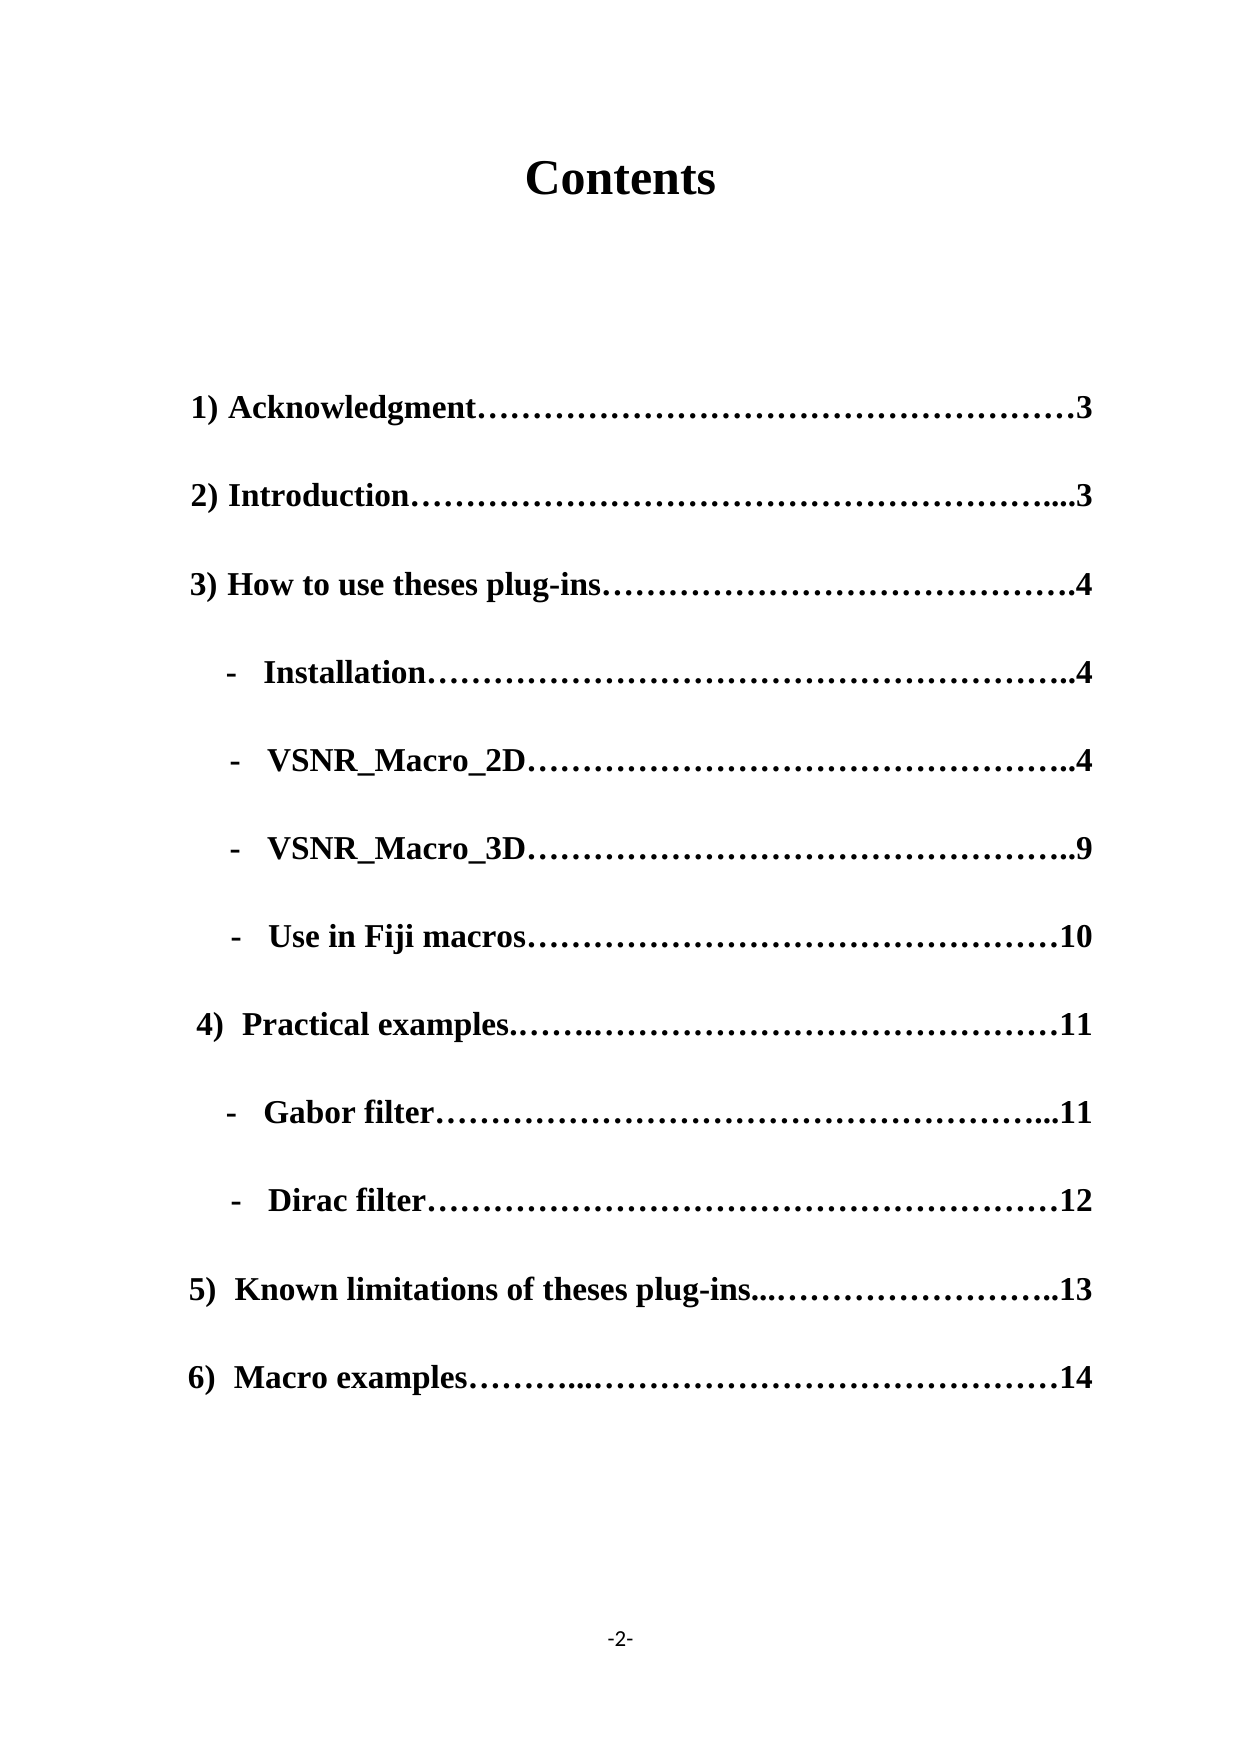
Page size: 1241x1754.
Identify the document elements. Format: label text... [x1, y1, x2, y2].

list Installation…………………………………………………..4 [223, 652, 1093, 690]
list VSNR_Macro_2D…………………………………………..4 [223, 740, 1093, 778]
list Introduction…………………………………………………....3 [185, 476, 1093, 514]
list Practical examples.…….……………………………………11 [185, 1004, 1093, 1043]
list VSNR_Macro_3D…………………………………………..9 [223, 828, 1093, 866]
list Dirac filter…………………………………………………12 [223, 1181, 1093, 1219]
list Gabor filter………………………………………………...11 [223, 1092, 1093, 1131]
text Contents [148, 148, 1093, 205]
list Macro examples………...……………………………………14 [185, 1357, 1093, 1395]
list Acknowledgment………………………………………………3 [185, 387, 1093, 426]
list How to use theses plug-ins…………………………………….4 [185, 564, 1093, 602]
list Use in Fiji macros…………………………………………10 [223, 916, 1093, 954]
list Known limitations of theses plug-ins...……………………..13 [185, 1269, 1093, 1307]
